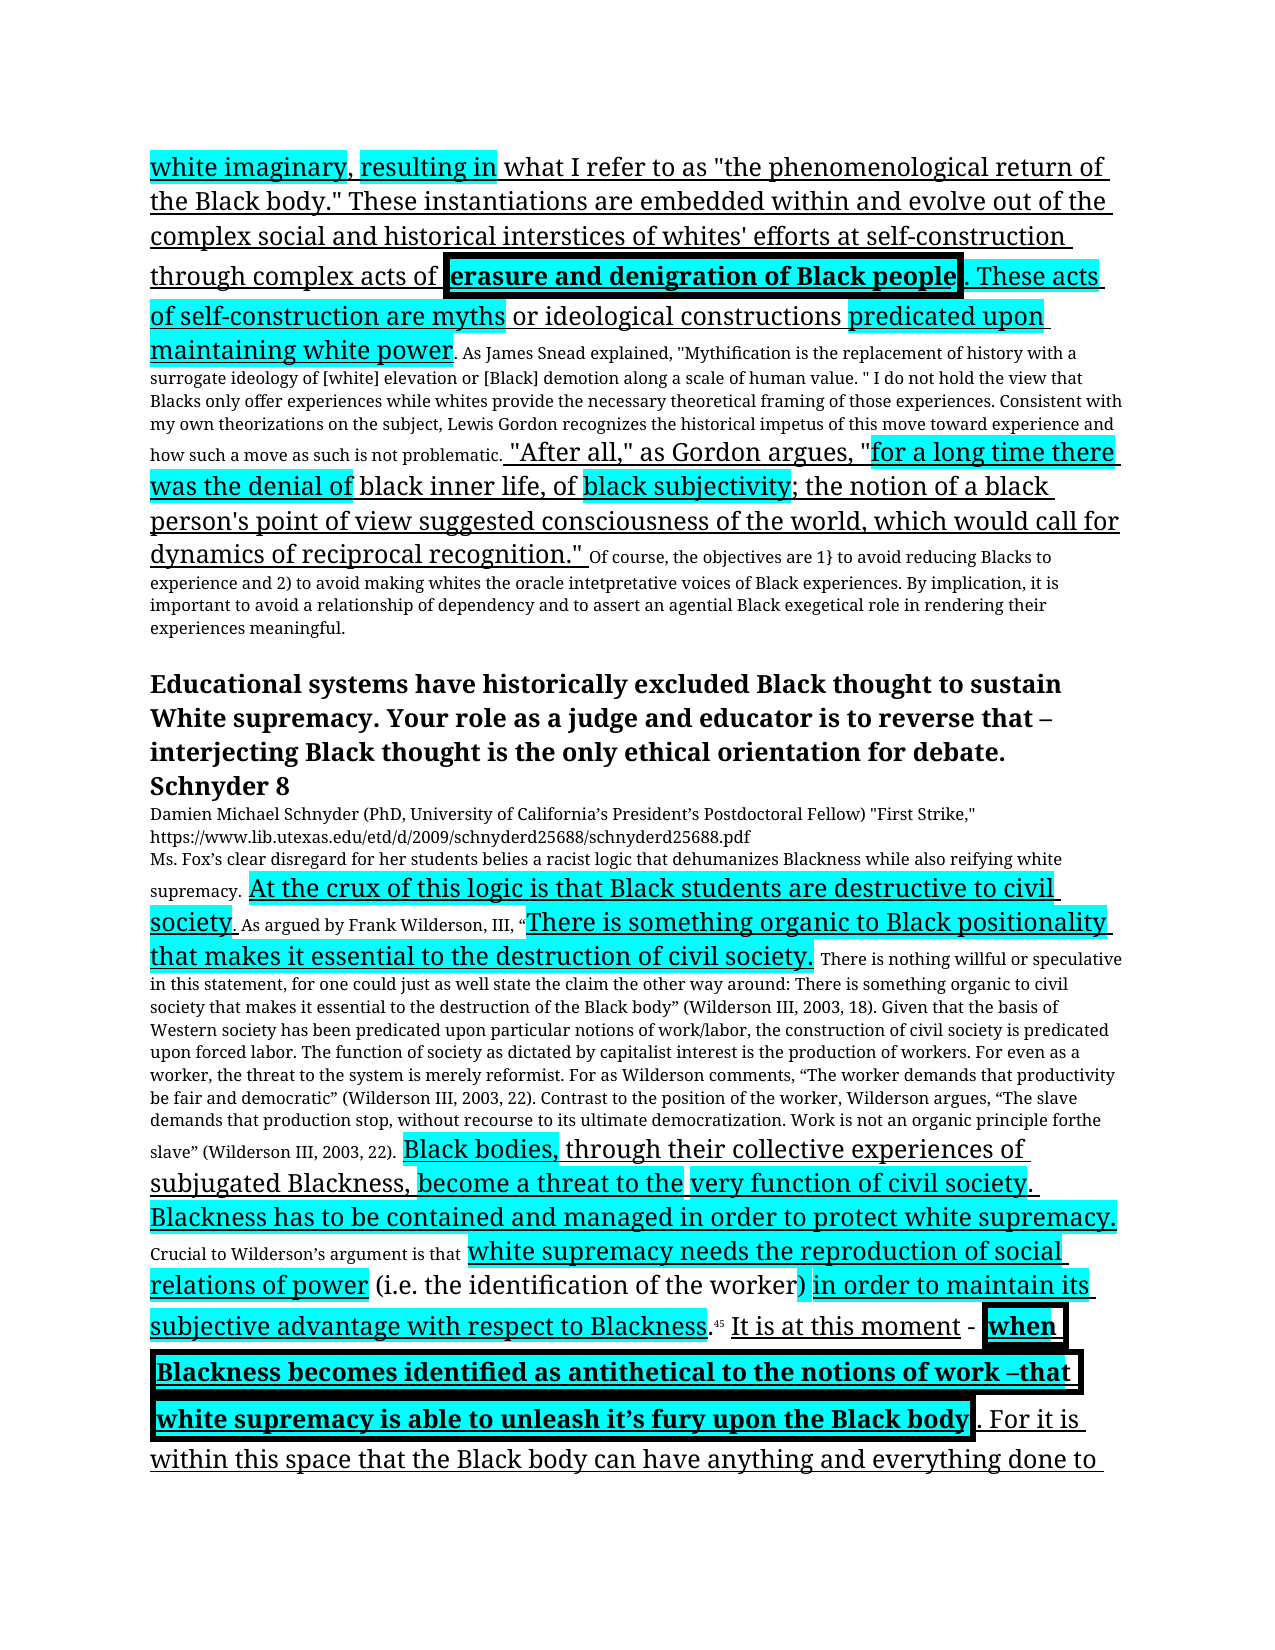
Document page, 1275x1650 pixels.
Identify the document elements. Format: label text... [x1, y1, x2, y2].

text Damien Michael Schnyder (PhD, University of California’s President’s Postdoctoral Fellow) "First Strike," https://www.lib.utexas.edu/etd/d/2009/schnyderd25688/schnyderd25688.pdf [150, 802, 1125, 848]
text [150, 150, 1125, 639]
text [150, 848, 1125, 1476]
text Schnyder 8 [150, 768, 1125, 802]
subtitle Educational systems have historically excluded Black thought to sustain White supremacy. Your role as a judge and educator is to reverse that – interjecting Black thought is the only ethical orientation for debate. [150, 666, 1125, 768]
